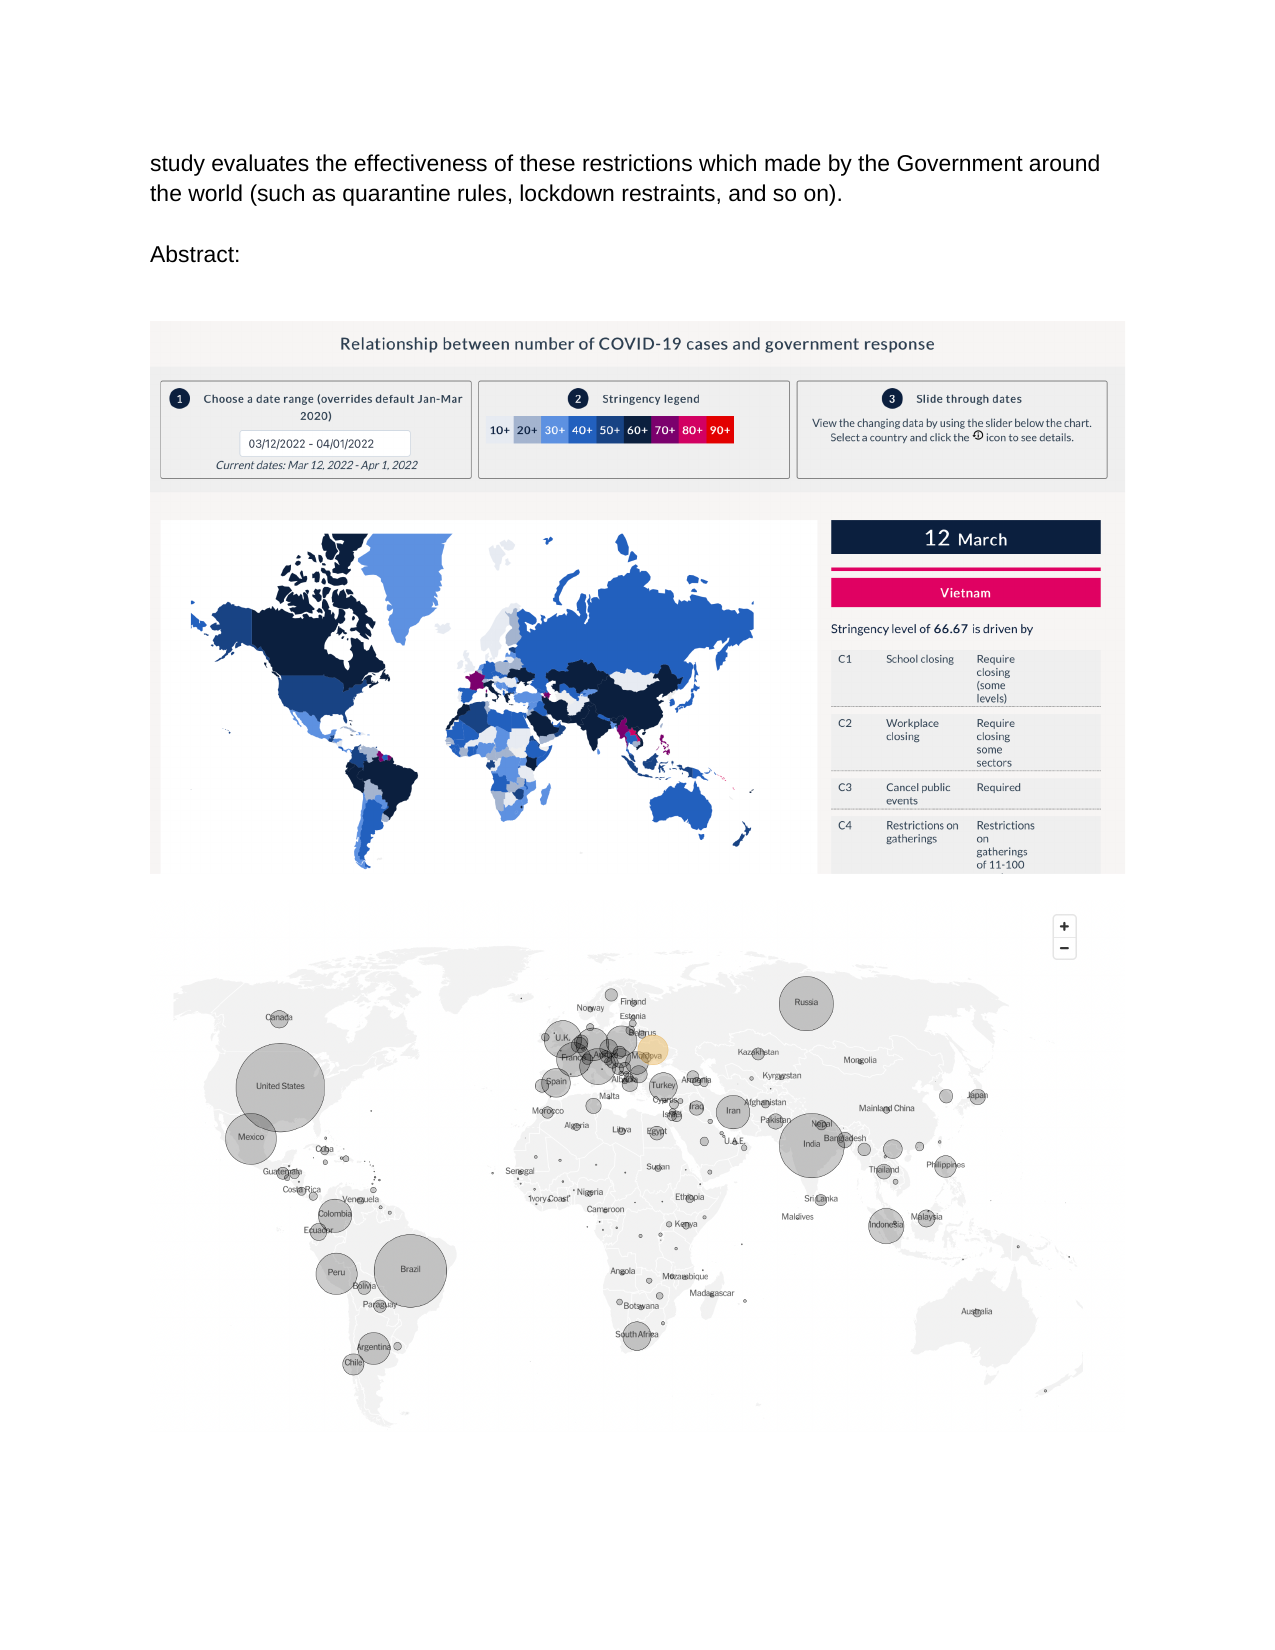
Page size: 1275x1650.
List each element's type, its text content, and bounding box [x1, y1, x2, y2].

picture [150, 321, 1125, 874]
text Abstract: [150, 241, 1125, 267]
picture [150, 900, 1125, 1432]
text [150, 150, 1125, 207]
